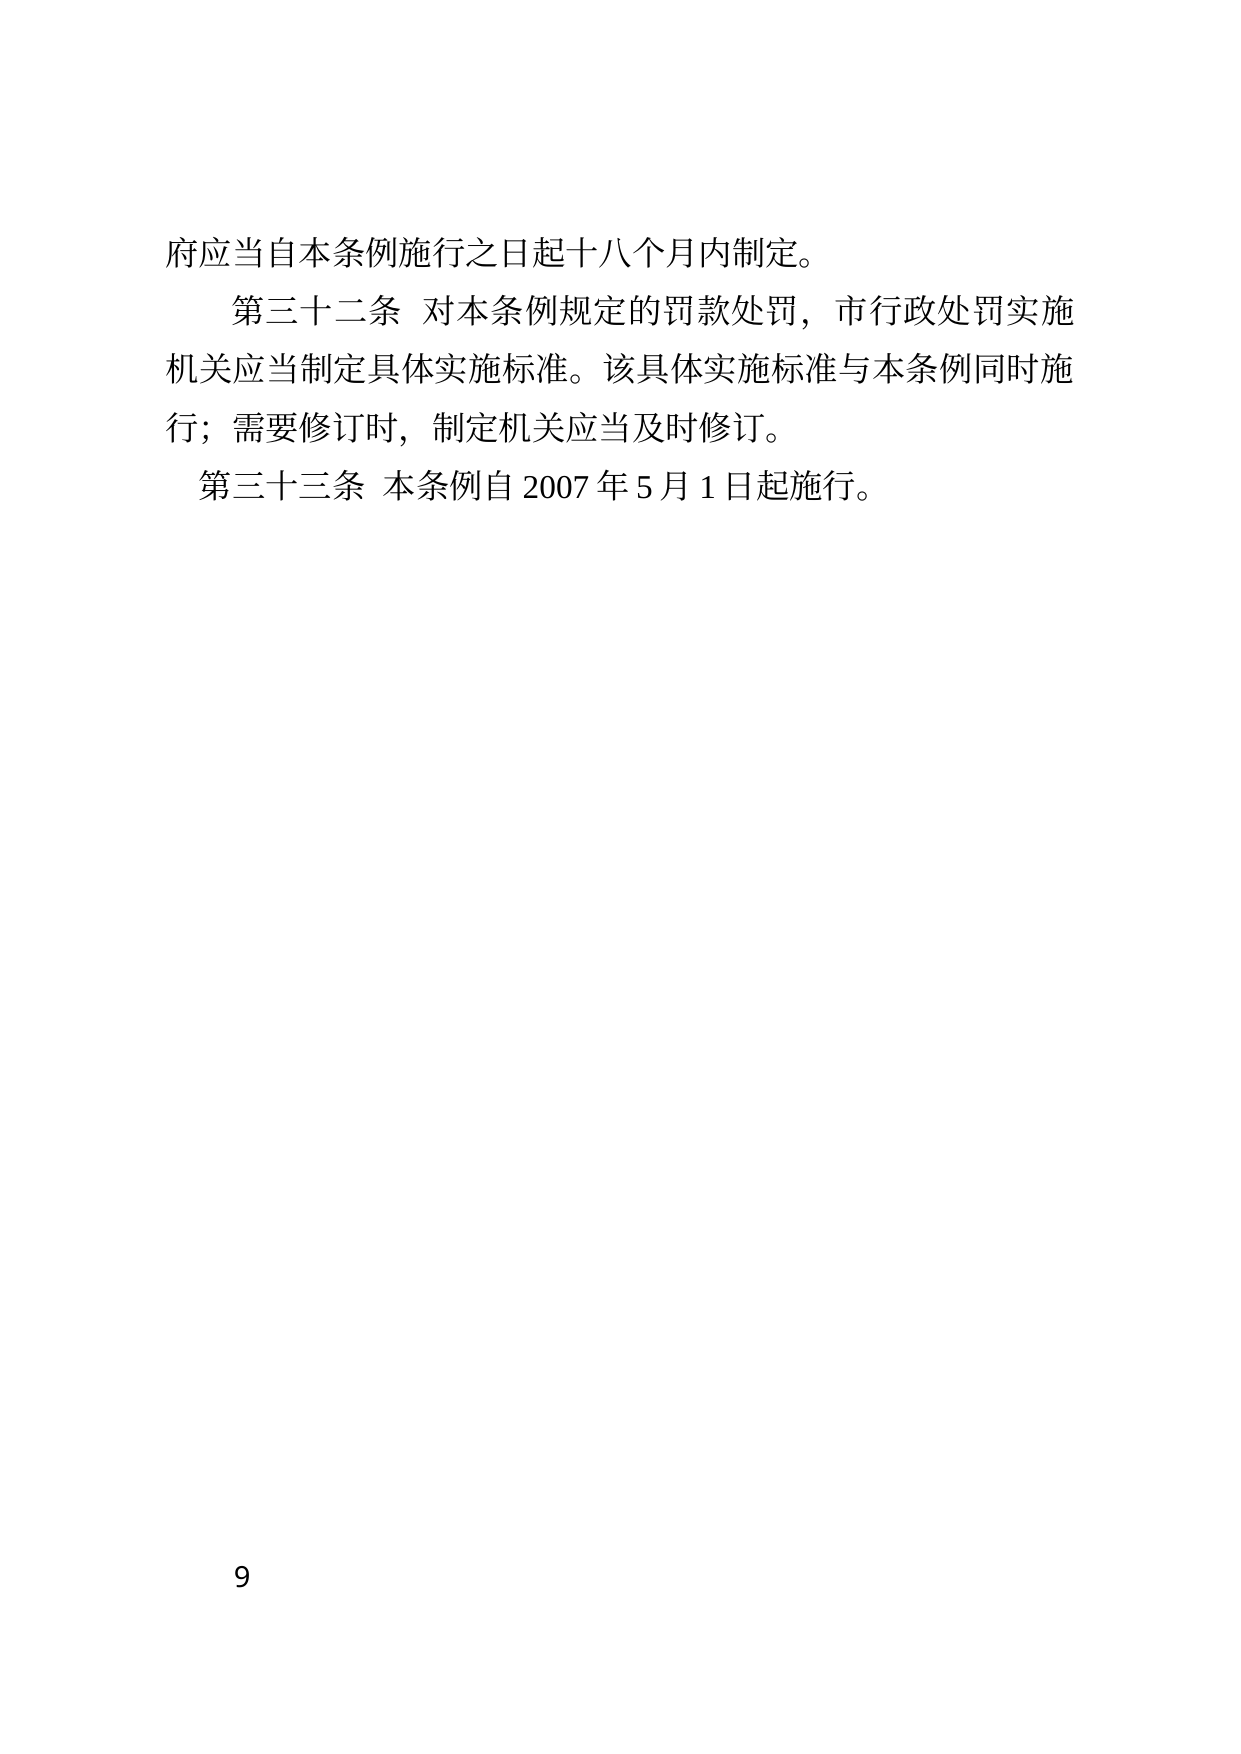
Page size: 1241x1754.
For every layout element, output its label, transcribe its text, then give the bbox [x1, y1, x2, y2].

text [165, 218, 1075, 277]
text 第三十二条 对本条例规定的罚款处罚，市行政处罚实施机关应当制定具体实施标准。该具体实施标准与本条例同时施行；需要修订时，制定机关应当及时修订。 [165, 277, 1075, 452]
text 第三十三条 本条例自2007年5月1日起施行。 [165, 452, 1075, 510]
